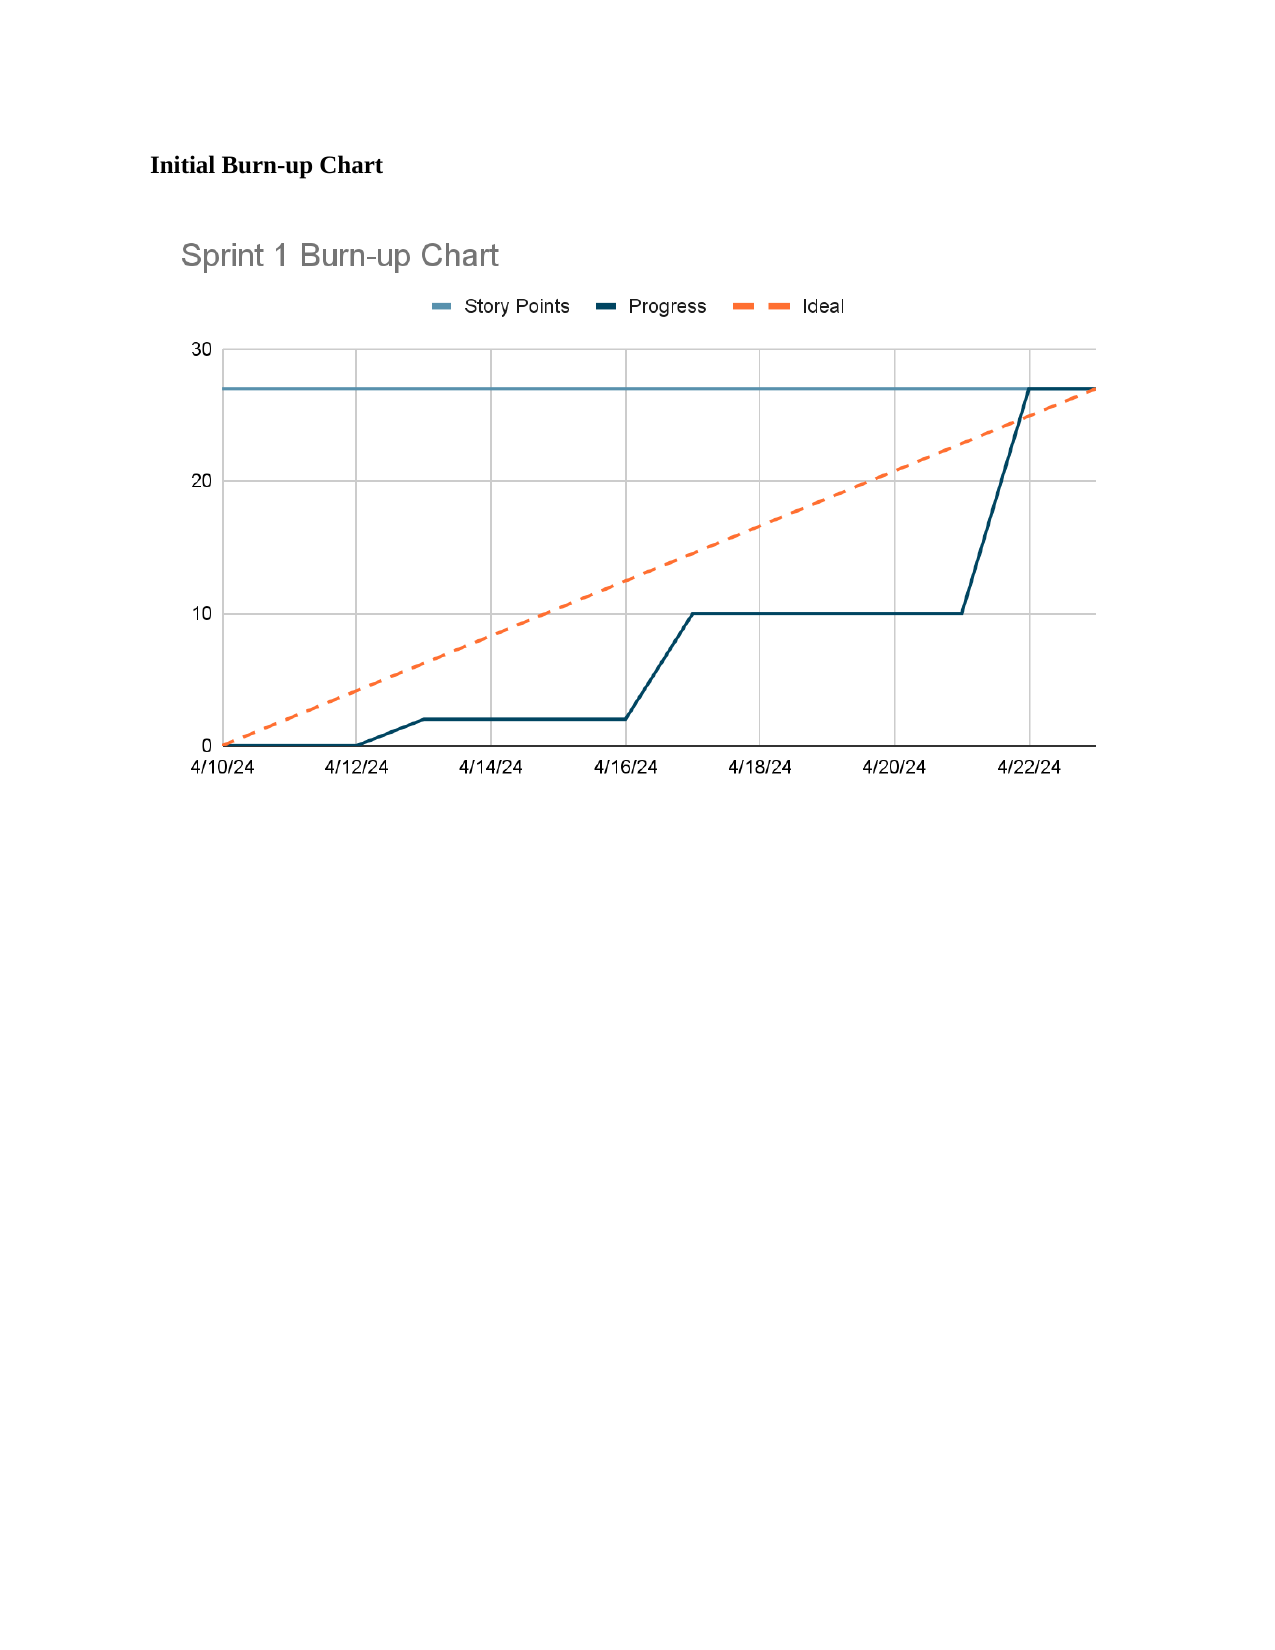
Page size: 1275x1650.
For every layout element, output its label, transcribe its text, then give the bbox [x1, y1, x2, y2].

picture [150, 205, 1125, 808]
text Initial Burn-up Chart [150, 150, 1125, 205]
